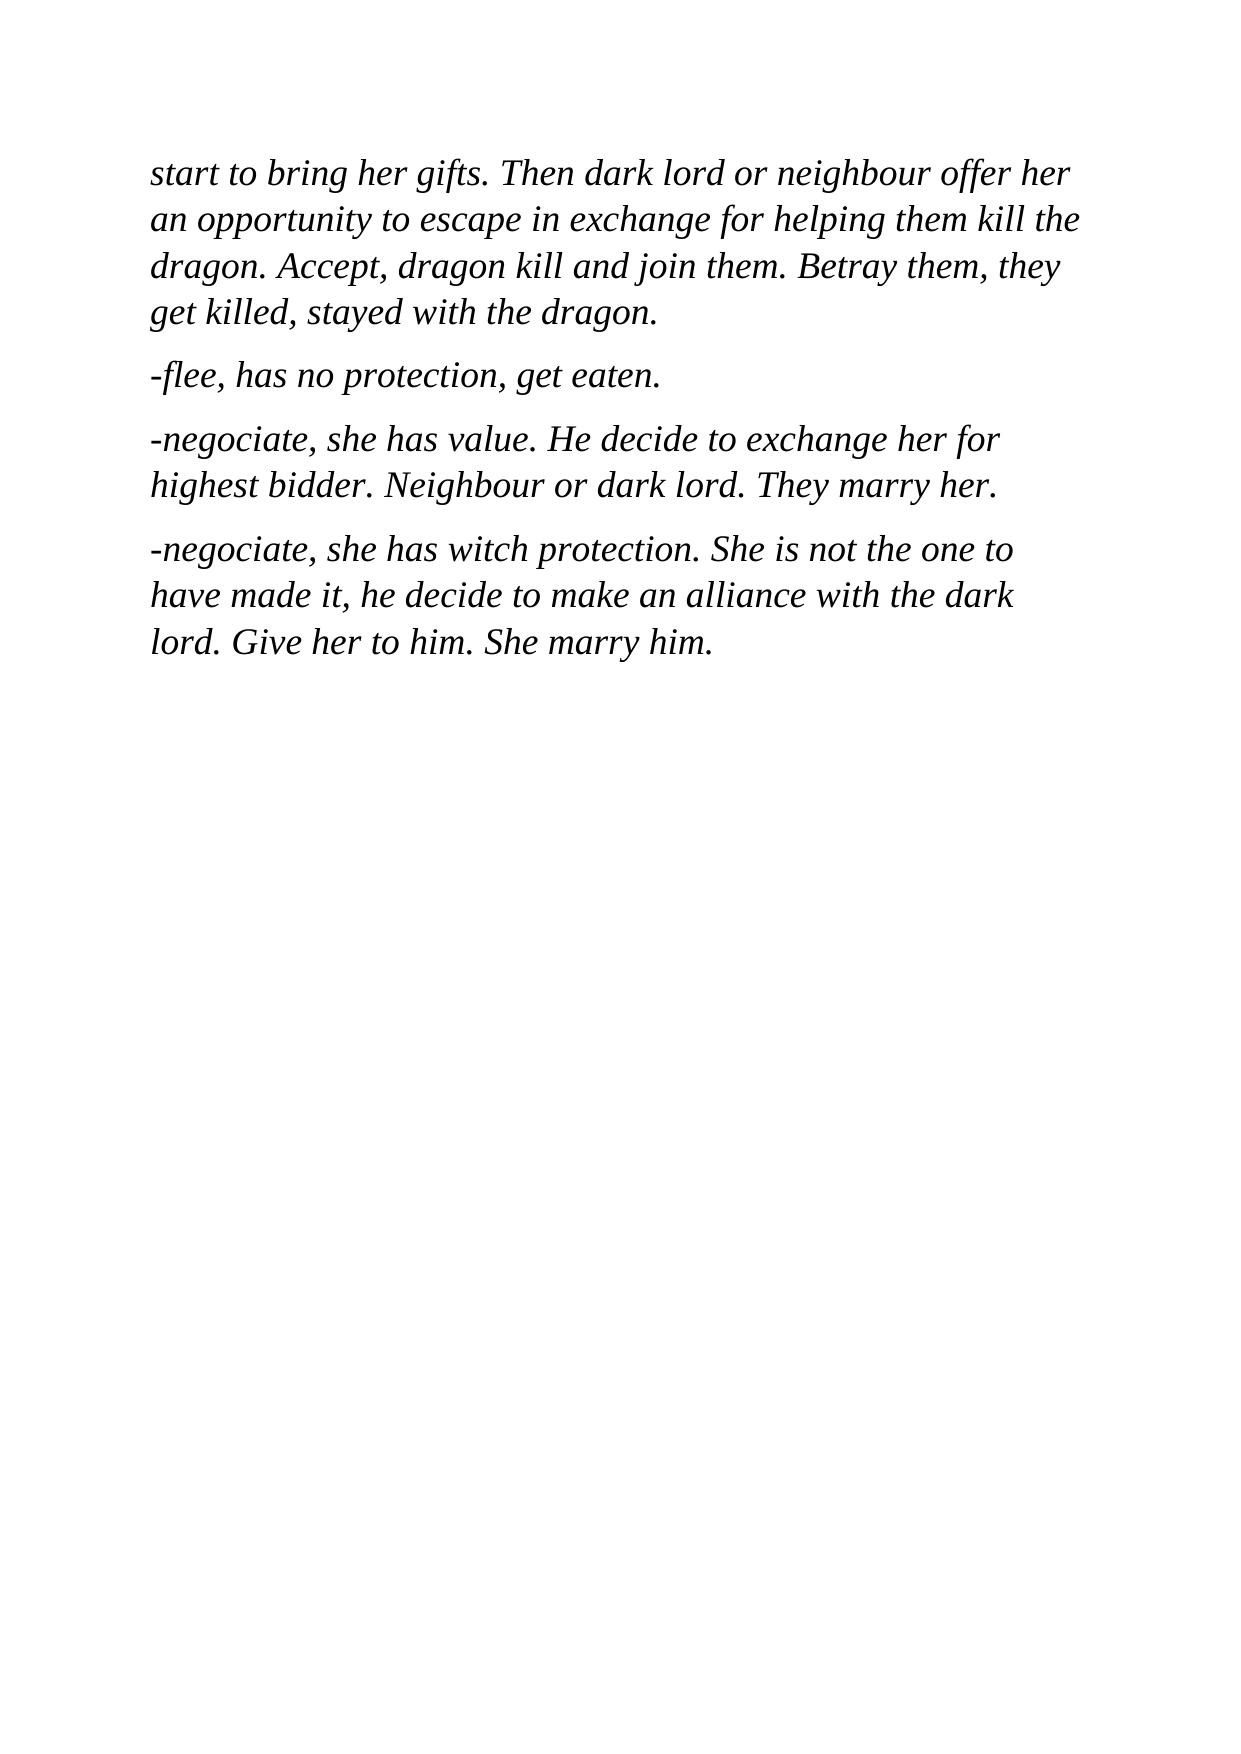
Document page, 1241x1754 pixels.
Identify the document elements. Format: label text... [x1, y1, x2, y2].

text -flee, has no protection, get eaten. [150, 353, 1090, 396]
text -negociate, she has witch protection. She is not the one to have made it, he decide to make an alliance with the dark lord. Give her to him. She marry him. [150, 526, 1090, 662]
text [150, 150, 1090, 333]
text -negociate, she has value. He decide to exchange her for highest bidder. Neighbour or dark lord. They marry her. [150, 416, 1090, 506]
